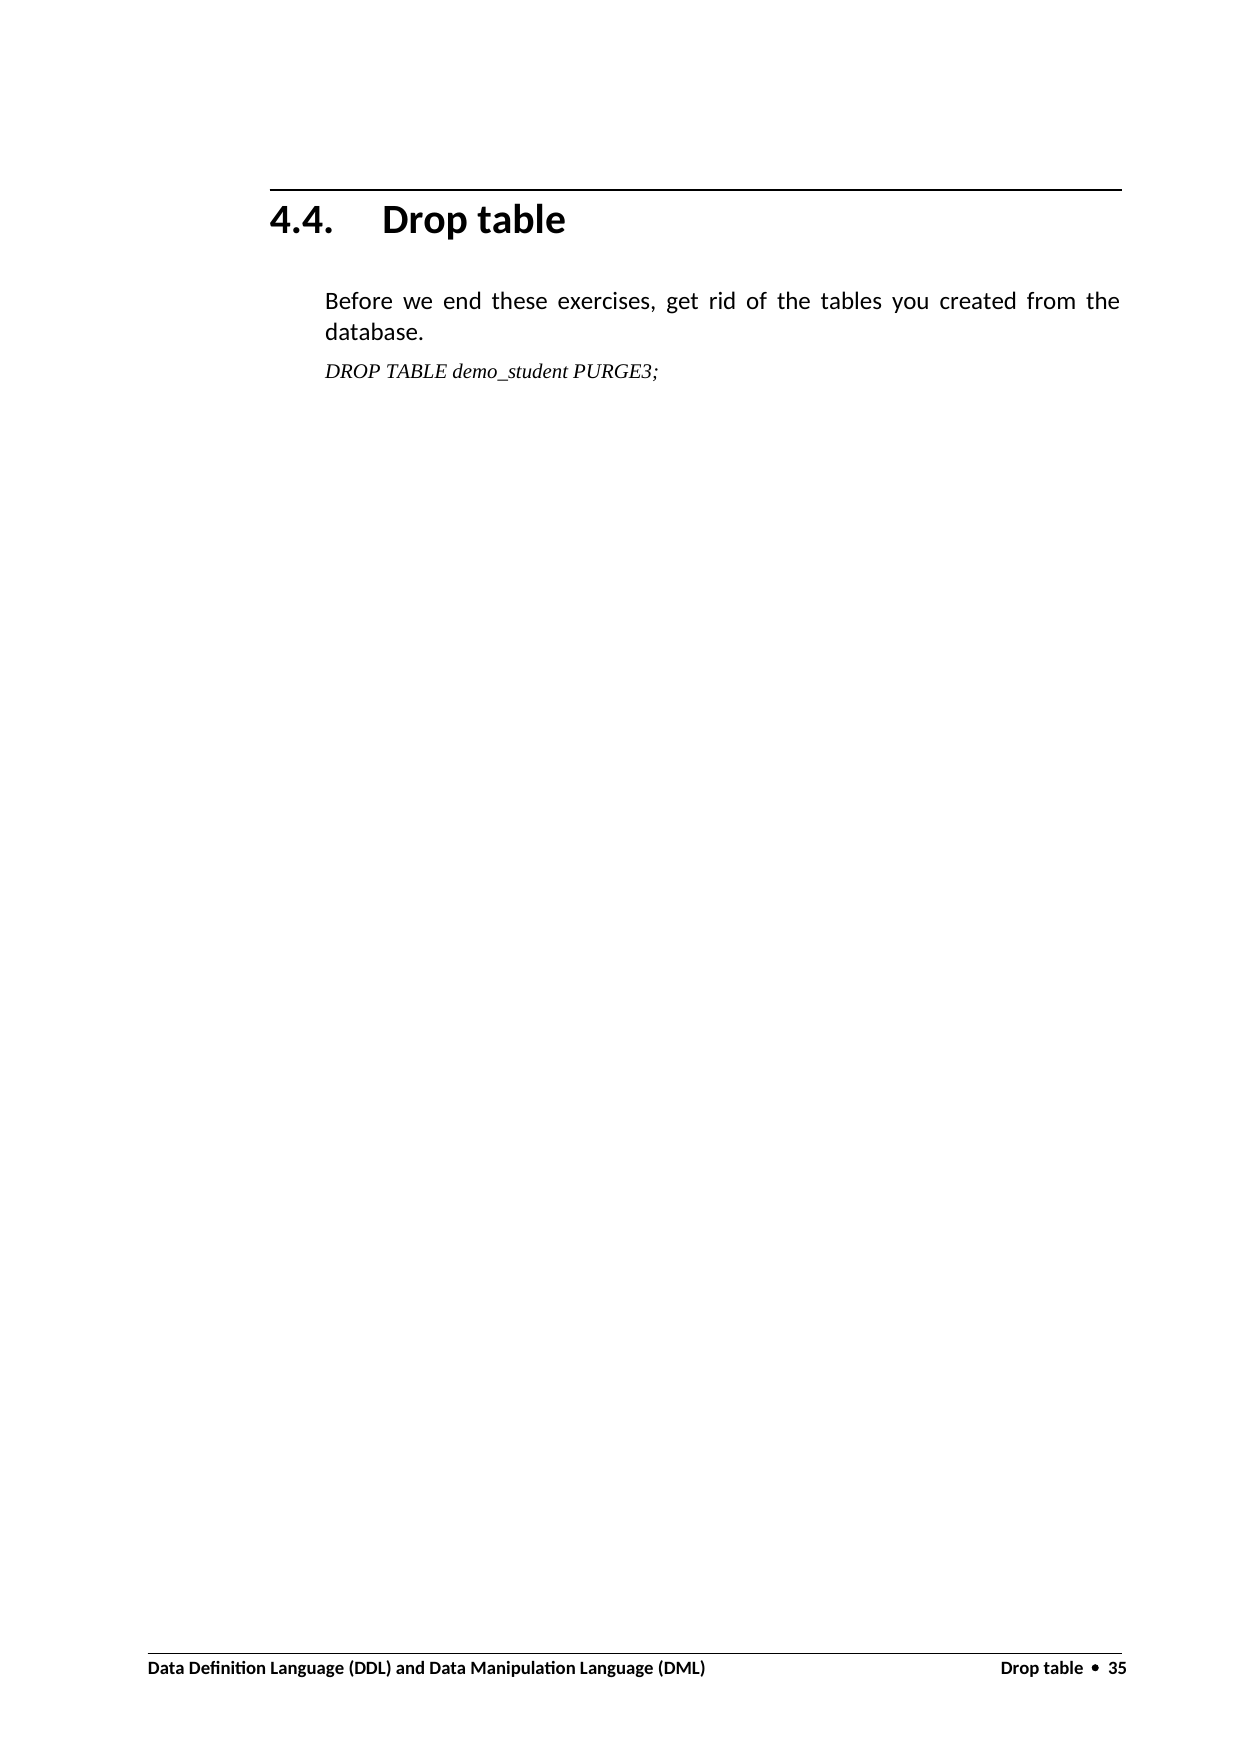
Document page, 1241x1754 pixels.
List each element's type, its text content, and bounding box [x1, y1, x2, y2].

subtitle Drop table [269, 190, 1122, 244]
text DROP TABLE demo_student PURGE3; [325, 358, 1122, 383]
text Before we end these exercises, get rid of the tables you created from the database. [325, 286, 1122, 347]
